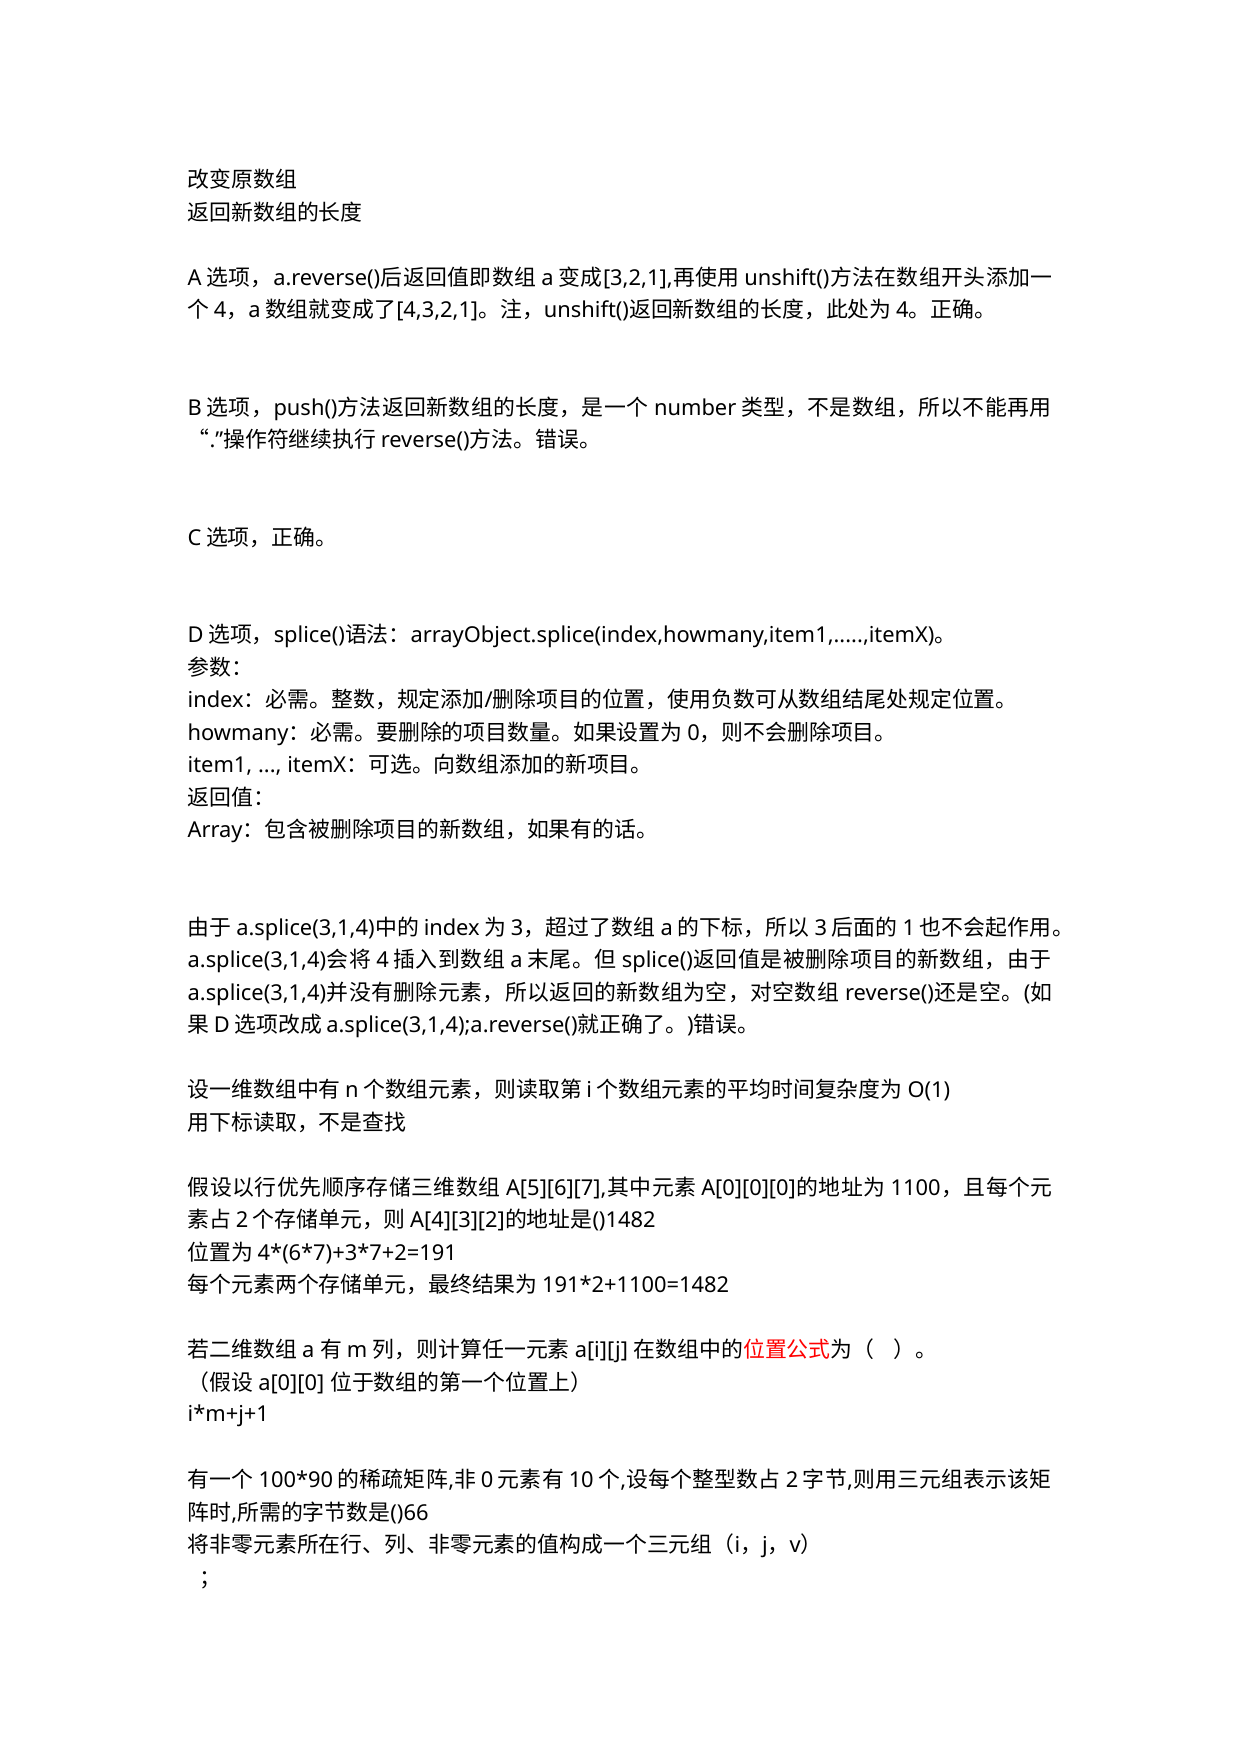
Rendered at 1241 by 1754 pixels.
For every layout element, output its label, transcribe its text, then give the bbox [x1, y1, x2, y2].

text 有一个100*90的稀疏矩阵,非0元素有10个,设每个整型数占2字节,则用三元组表示该矩阵时,所需的字节数是()66 [187, 1462, 1053, 1527]
text howmany：必需。要删除的项目数量。如果设置为 0，则不会删除项目。 [187, 714, 1053, 747]
text D选项，splice()语法：arrayObject.splice(index,howmany,item1,.....,itemX)。 [187, 617, 1053, 649]
text 每个元素两个存储单元，最终结果为191*2+1100=1482 [187, 1267, 1053, 1299]
text 由于a.splice(3,1,4)中的index为3，超过了数组a的下标，所以3后面的1也不会起作用。a.splice(3,1,4)会将4插入到数组a末尾。但splice()返回值是被删除项目的新数组，由于a.splice(3,1,4)并没有删除元素，所以返回的新数组为空，对空数组reverse()还是空。(如果D选项改成a.splice(3,1,4);a.reverse()就正确了。)错误。 [187, 909, 1053, 1039]
text ； [187, 1559, 1053, 1592]
text 位置为4*(6*7)+3*7+2=191 [187, 1234, 1053, 1267]
text 将非零元素所在行、列、非零元素的值构成一个三元组（i，j，v） [187, 1527, 1053, 1559]
text index：必需。整数，规定添加/删除项目的位置，使用负数可从数组结尾处规定位置。 [187, 682, 1053, 714]
text 设一维数组中有n个数组元素，则读取第i个数组元素的平均时间复杂度为 O(1) [187, 1072, 1053, 1104]
text 返回新数组的长度 [187, 194, 1053, 227]
text 用下标读取，不是查找 [187, 1104, 1053, 1137]
text i*m+j+1 [187, 1397, 1053, 1429]
text （假设 a[0][0] 位于数组的第一个位置上） [187, 1364, 1053, 1397]
text 若二维数组 a 有 m 列，则计算任一元素 a[i][j] 在数组中的位置公式为（ ）。 [187, 1332, 1053, 1364]
text Array：包含被删除项目的新数组，如果有的话。 [187, 812, 1053, 844]
text 参数： [187, 649, 1053, 682]
text B选项，push()方法返回新数组的长度，是一个number类型，不是数组，所以不能再用“.”操作符继续执行reverse()方法。错误。 [187, 389, 1053, 454]
text 假设以行优先顺序存储三维数组A[5][6][7],其中元素A[0][0][0]的地址为1100，且每个元素占2个存储单元，则A[4][3][2]的地址是()1482 [187, 1169, 1053, 1234]
text 改变原数组 [187, 162, 1053, 194]
text C选项，正确。 [187, 519, 1053, 552]
text A选项，a.reverse()后返回值即数组a变成[3,2,1],再使用unshift()方法在数组开头添加一个4，a数组就变成了[4,3,2,1]。注，unshift()返回新数组的长度，此处为4。正确。 [187, 259, 1053, 324]
text 返回值： [187, 779, 1053, 812]
text item1, ..., itemX：可选。向数组添加的新项目。 [187, 747, 1053, 779]
